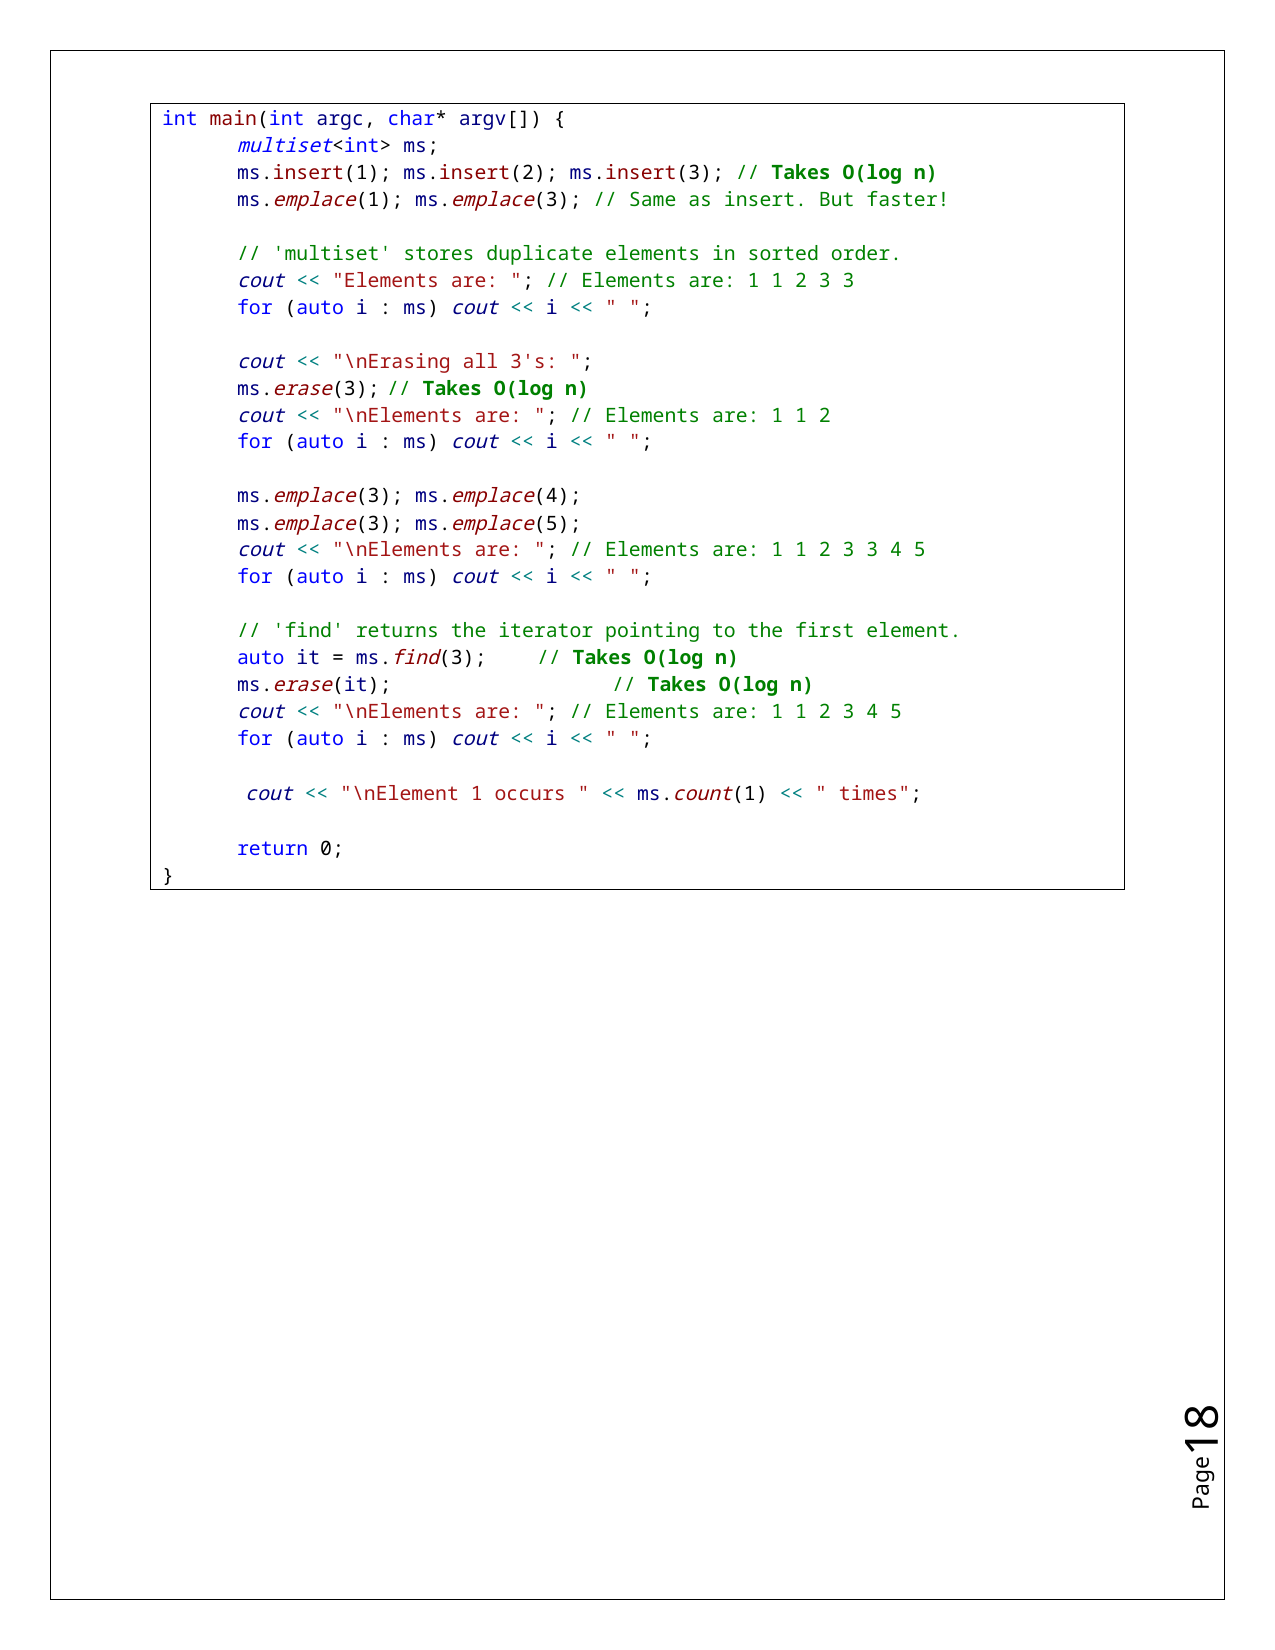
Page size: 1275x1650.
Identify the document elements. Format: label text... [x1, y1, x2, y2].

table_header int main(int argc, char* argv[]) { multiset<int> ms; ms.insert(1); ms.insert(2); ms.insert(3); // Takes O(log n) ms.emplace(1); ms.emplace(3); // Same as insert. But faster! // 'multiset' stores duplicate elements in sorted order. cout << "Elements are: "; // Elements are: 1 1 2 3 3 for (auto i : ms) cout << i << " "; cout << "\nErasing all 3's: "; ms.erase(3); // Takes O(log n) cout << "\nElements are: "; // Elements are: 1 1 2 for (auto i : ms) cout << i << " "; ms.emplace(3); ms.emplace(4); ms.emplace(3); ms.emplace(5); cout << "\nElements are: "; // Elements are: 1 1 2 3 3 4 5 for (auto i : ms) cout << i << " "; // 'find' returns the iterator pointing to the first element. auto it = ms.find(3); // Takes O(log n) ms.erase(it); // Takes O(log n) cout << "\nElements are: "; // Elements are: 1 1 2 3 4 5 for (auto i : ms) cout << i << " "; cout << "\nElement 1 occurs " << ms.count(1) << " times"; return 0; } [151, 104, 1124, 888]
